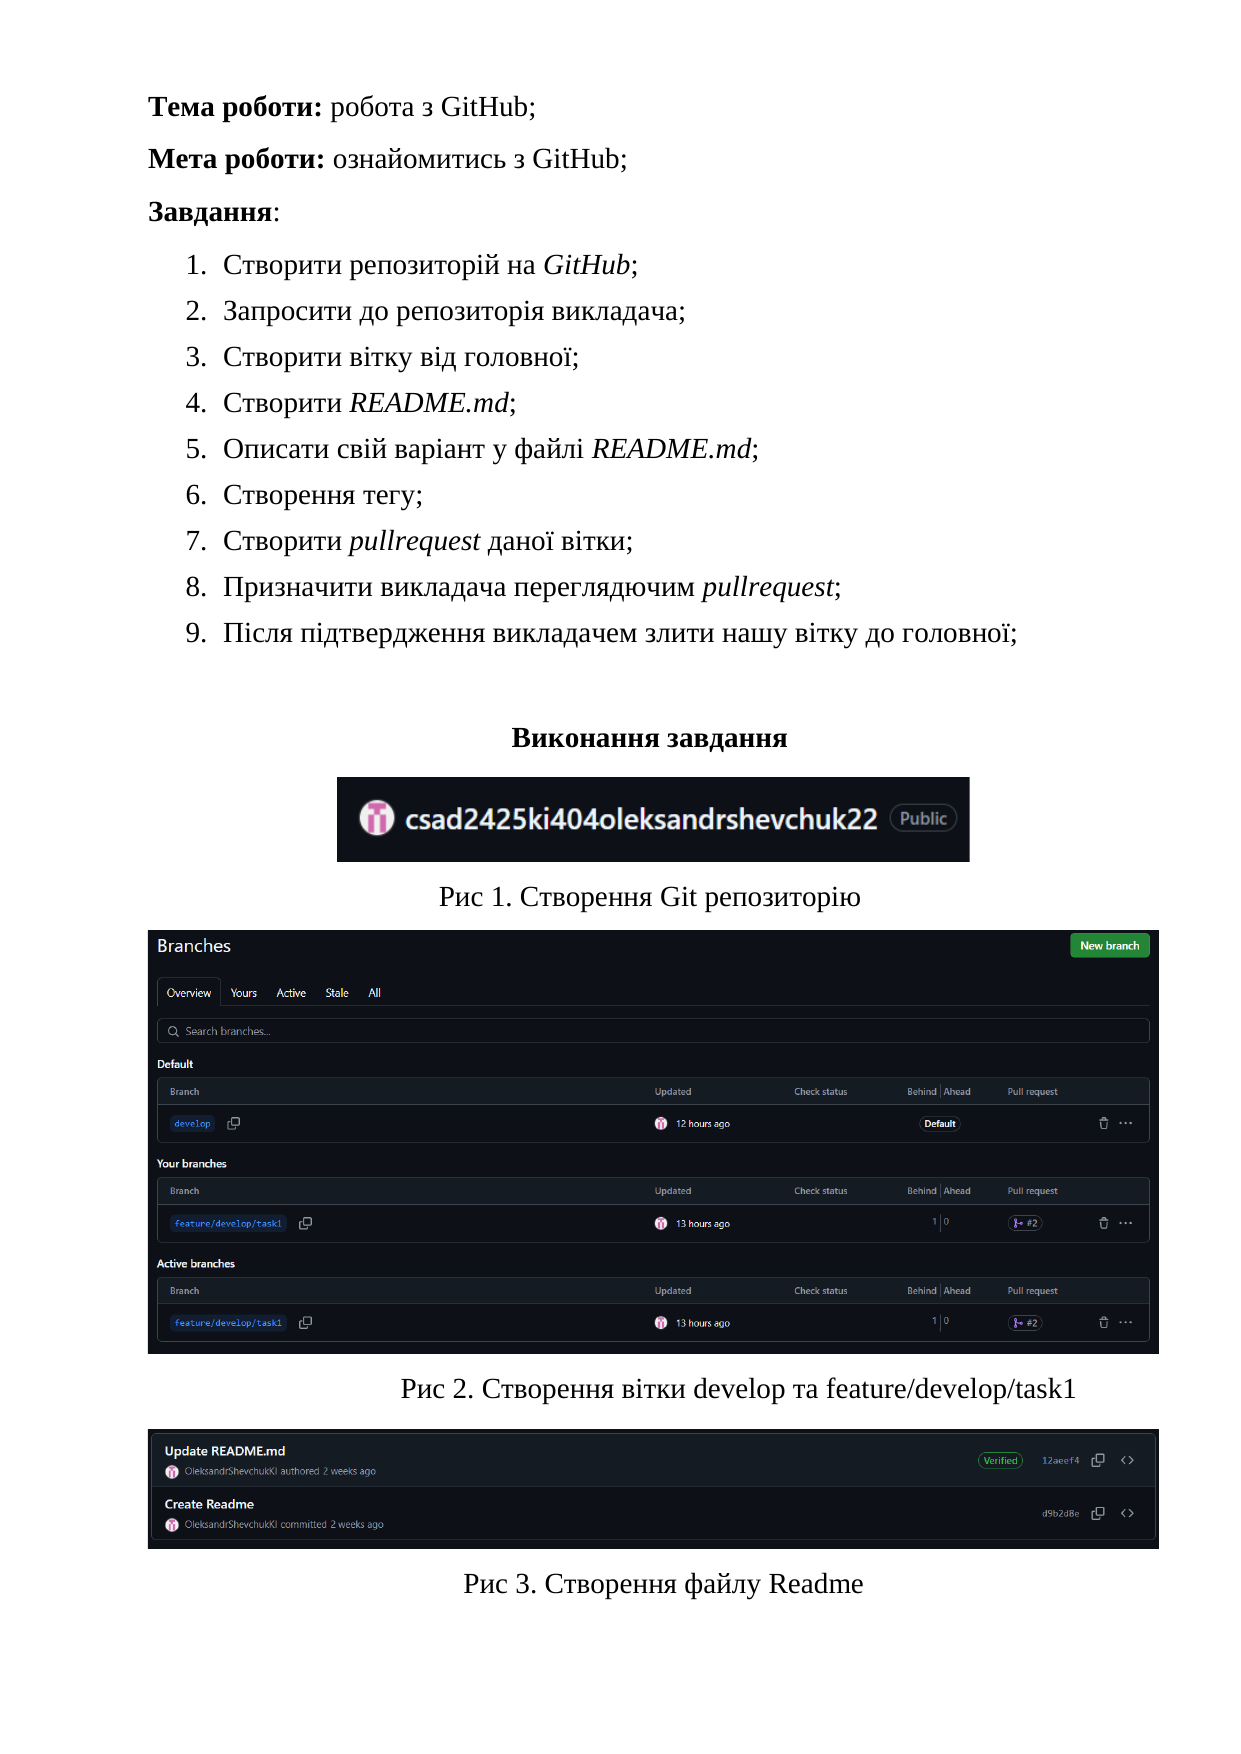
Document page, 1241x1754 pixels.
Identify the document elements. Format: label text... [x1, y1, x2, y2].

text Рис 1. Створення Git репозиторію [178, 879, 1122, 913]
text Виконання завдання [178, 720, 1122, 753]
text Рис 3. Створення файлу Readme [184, 1566, 974, 1600]
list Призначити викладача переглядючим pullrequest; [185, 569, 1159, 603]
picture [147, 930, 1159, 1354]
text Мета роботи: ознайомитись з GitHub; [148, 141, 1159, 175]
list Запросити до репозиторія викладача; [185, 293, 1159, 327]
text Завдання: [148, 194, 1159, 228]
list Після підтвердження викладачем злити нашу вітку до головної; [185, 615, 1159, 649]
list Створити репозиторій на GitHub; [185, 247, 1159, 281]
text Тема роботи: робота з GitHub; [148, 89, 1159, 122]
list Описати свій варіант у файлі README.md; [185, 431, 1159, 465]
list Створити pullrequest даної вітки; [185, 523, 1159, 557]
list Створити вітку від головної; [185, 339, 1159, 373]
picture [337, 777, 970, 862]
picture [147, 1429, 1159, 1549]
list Створити README.md; [185, 385, 1159, 419]
text Рис 2. Створення вітки develop та feature/develop/task1 [400, 1371, 1159, 1405]
list Створення тегу; [185, 477, 1159, 511]
